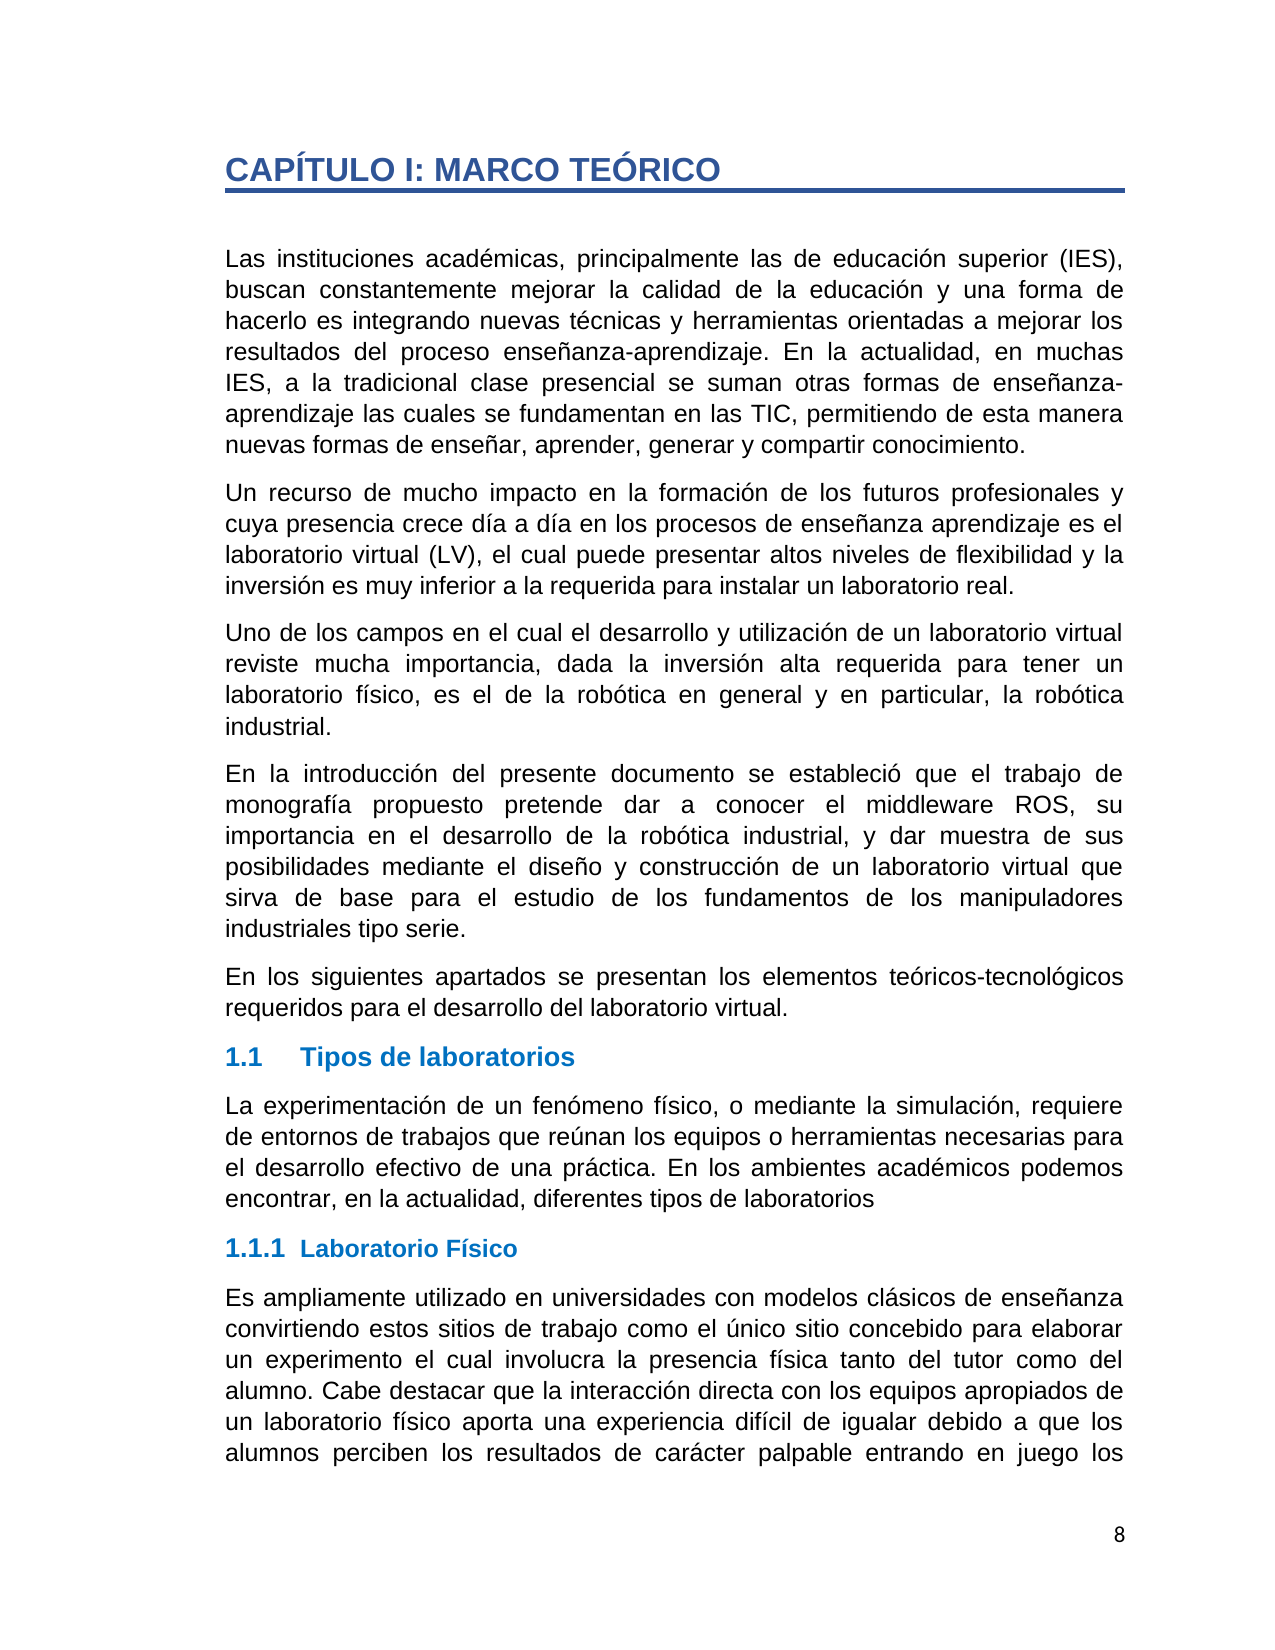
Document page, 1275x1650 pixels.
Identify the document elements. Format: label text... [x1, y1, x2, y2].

list CAPÍTULO I: MARCO TEÓRICO [225, 150, 1125, 188]
text La experimentación de un fenómeno físico, o mediante la simulación, requiere de entornos de trabajos que reúnan los equipos o herramientas necesarias para el desarrollo efectivo de una práctica. En los ambientes académicos podemos encontrar, en la actualidad, diferentes tipos de laboratorios [225, 1091, 1125, 1213]
text Las instituciones académicas, principalmente las de educación superior (IES), buscan constantemente mejorar la calidad de la educación y una forma de hacerlo es integrando nuevas técnicas y herramientas orientadas a mejorar los resultados del proceso enseñanza-aprendizaje. En la actualidad, en muchas IES, a la tradicional clase presencial se suman otras formas de enseñanza-aprendizaje las cuales se fundamentan en las TIC, permitiendo de esta manera nuevas formas de enseñar, aprender, generar y compartir conocimiento. [225, 243, 1125, 458]
text En la introducción del presente documento se estableció que el trabajo de monografía propuesto pretende dar a conocer el middleware ROS, su importancia en el desarrollo de la robótica industrial, y dar muestra de sus posibilidades mediante el diseño y construcción de un laboratorio virtual que sirva de base para el estudio de los fundamentos de los manipuladores industriales tipo serie. [225, 759, 1125, 943]
text En los siguientes apartados se presentan los elementos teóricos-tecnológicos requeridos para el desarrollo del laboratorio virtual. [225, 962, 1125, 1022]
list Laboratorio Físico [225, 1232, 1125, 1263]
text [225, 1282, 1125, 1466]
text Un recurso de mucho impacto en la formación de los futuros profesionales y cuya presencia crece día a día en los procesos de enseñanza aprendizaje es el laboratorio virtual (LV), el cual puede presentar altos niveles de flexibilidad y la inversión es muy inferior a la requerida para instalar un laboratorio real. [225, 477, 1125, 599]
text Uno de los campos en el cual el desarrollo y utilización de un laboratorio virtual reviste mucha importancia, dada la inversión alta requerida para tener un laboratorio físico, es el de la robótica en general y en particular, la robótica industrial. [225, 618, 1125, 740]
list Tipos de laboratorios [225, 1041, 1125, 1072]
